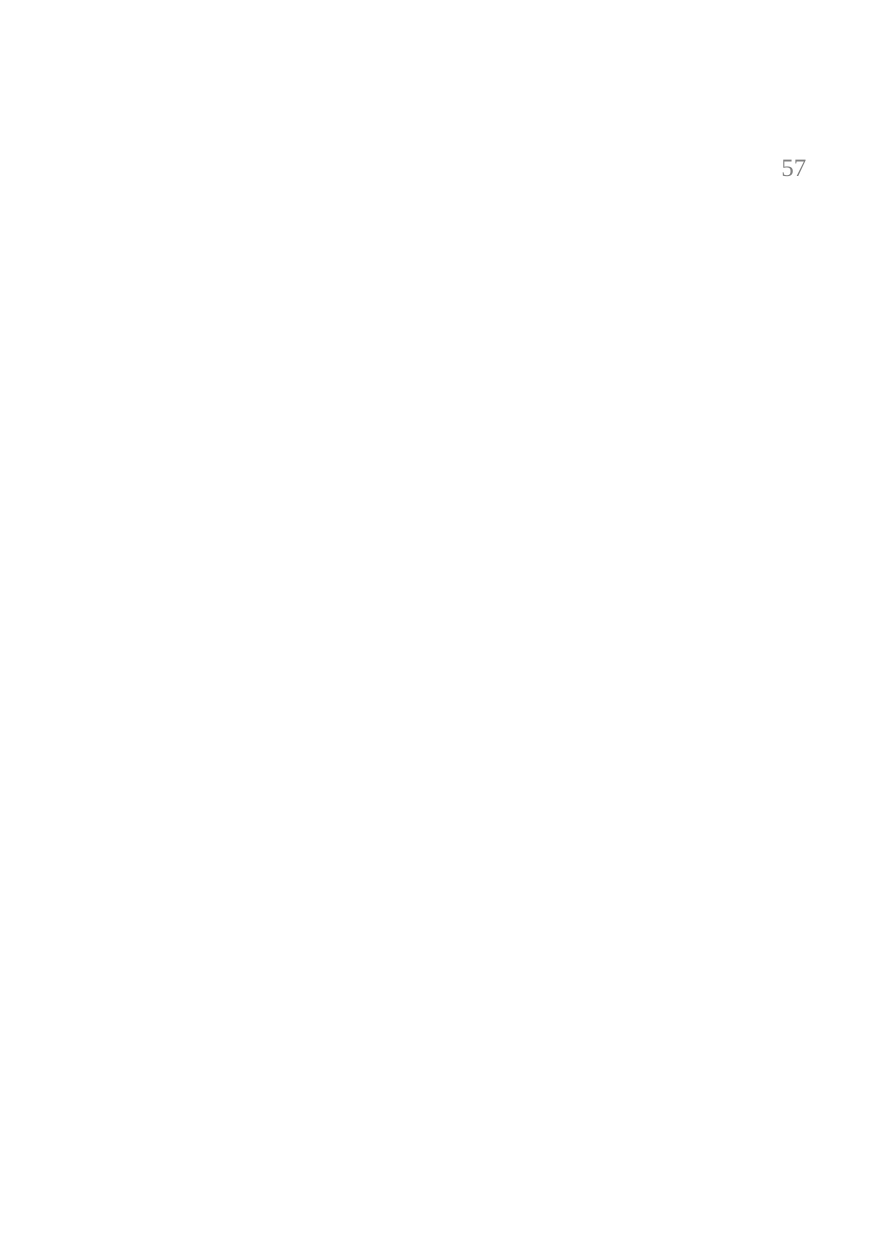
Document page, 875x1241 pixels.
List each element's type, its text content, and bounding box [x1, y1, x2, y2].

text 57 [781, 153, 837, 182]
